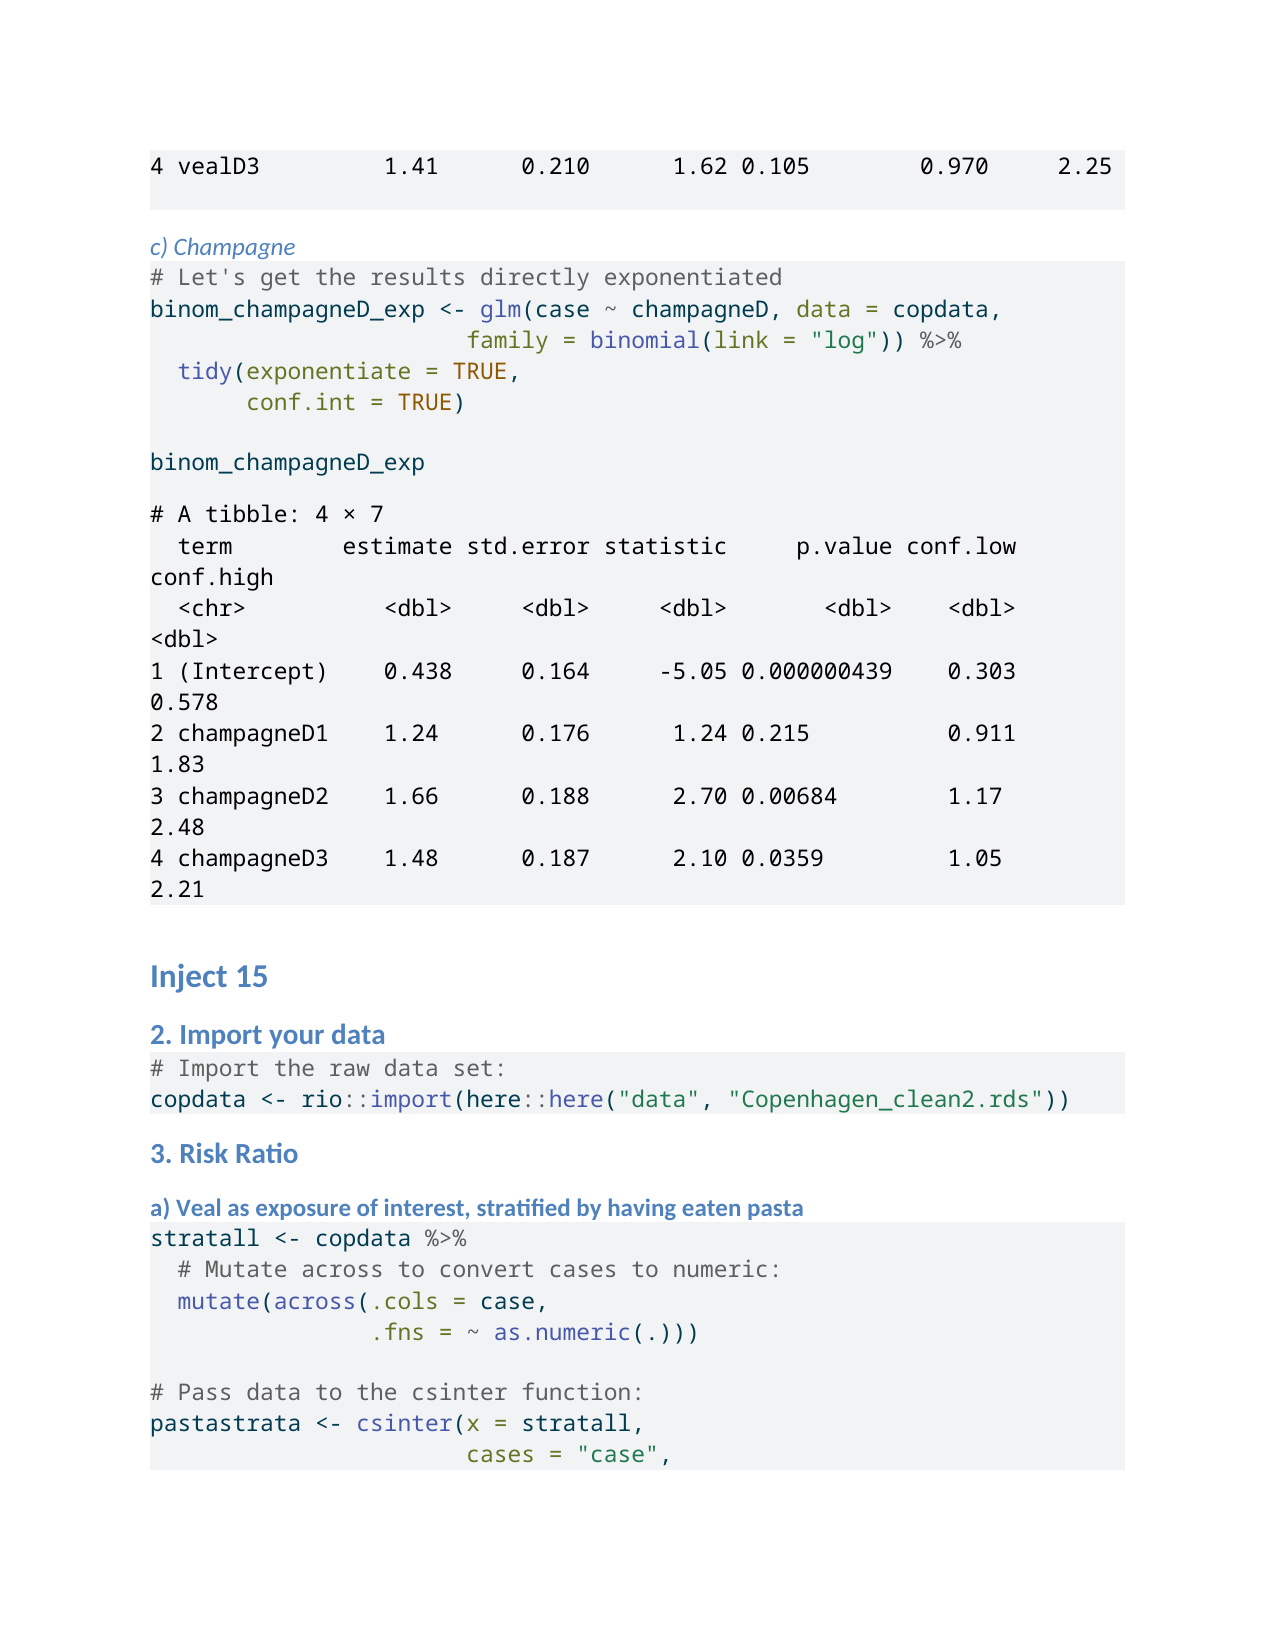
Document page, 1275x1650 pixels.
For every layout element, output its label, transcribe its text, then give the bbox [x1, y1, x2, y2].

text # Let's get the results directly exponentiated binom_champagneD_exp <- glm(case ~ champagneD, data = copdata, family = binomial(link = "log")) %>% tidy(exponentiate = TRUE, conf.int = TRUE) binom_champagneD_exp [150, 261, 1125, 478]
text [150, 150, 1125, 210]
subtitle c) Champagne [150, 231, 1125, 261]
subtitle 2. Import your data [150, 1016, 1125, 1052]
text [150, 1222, 1125, 1470]
text # A tibble: 4 × 7 term estimate std.error statistic p.value conf.low conf.high <chr> <dbl> <dbl> <dbl> <dbl> <dbl> <dbl> 1 (Intercept) 0.438 0.164 -5.05 0.000000439 0.303 0.578 2 champagneD1 1.24 0.176 1.24 0.215 0.911 1.83 3 champagneD2 1.66 0.188 2.70 0.00684 1.17 2.48 4 champagneD3 1.48 0.187 2.10 0.0359 1.05 2.21 [150, 498, 1125, 905]
subtitle a) Veal as exposure of interest, stratified by having eaten pasta [150, 1192, 1125, 1222]
text # Import the raw data set: copdata <- rio::import(here::here("data", "Copenhagen_clean2.rds")) [507, 1052, 1125, 1114]
subtitle Inject 15 [150, 955, 1125, 995]
subtitle 3. Risk Ratio [150, 1135, 1125, 1171]
